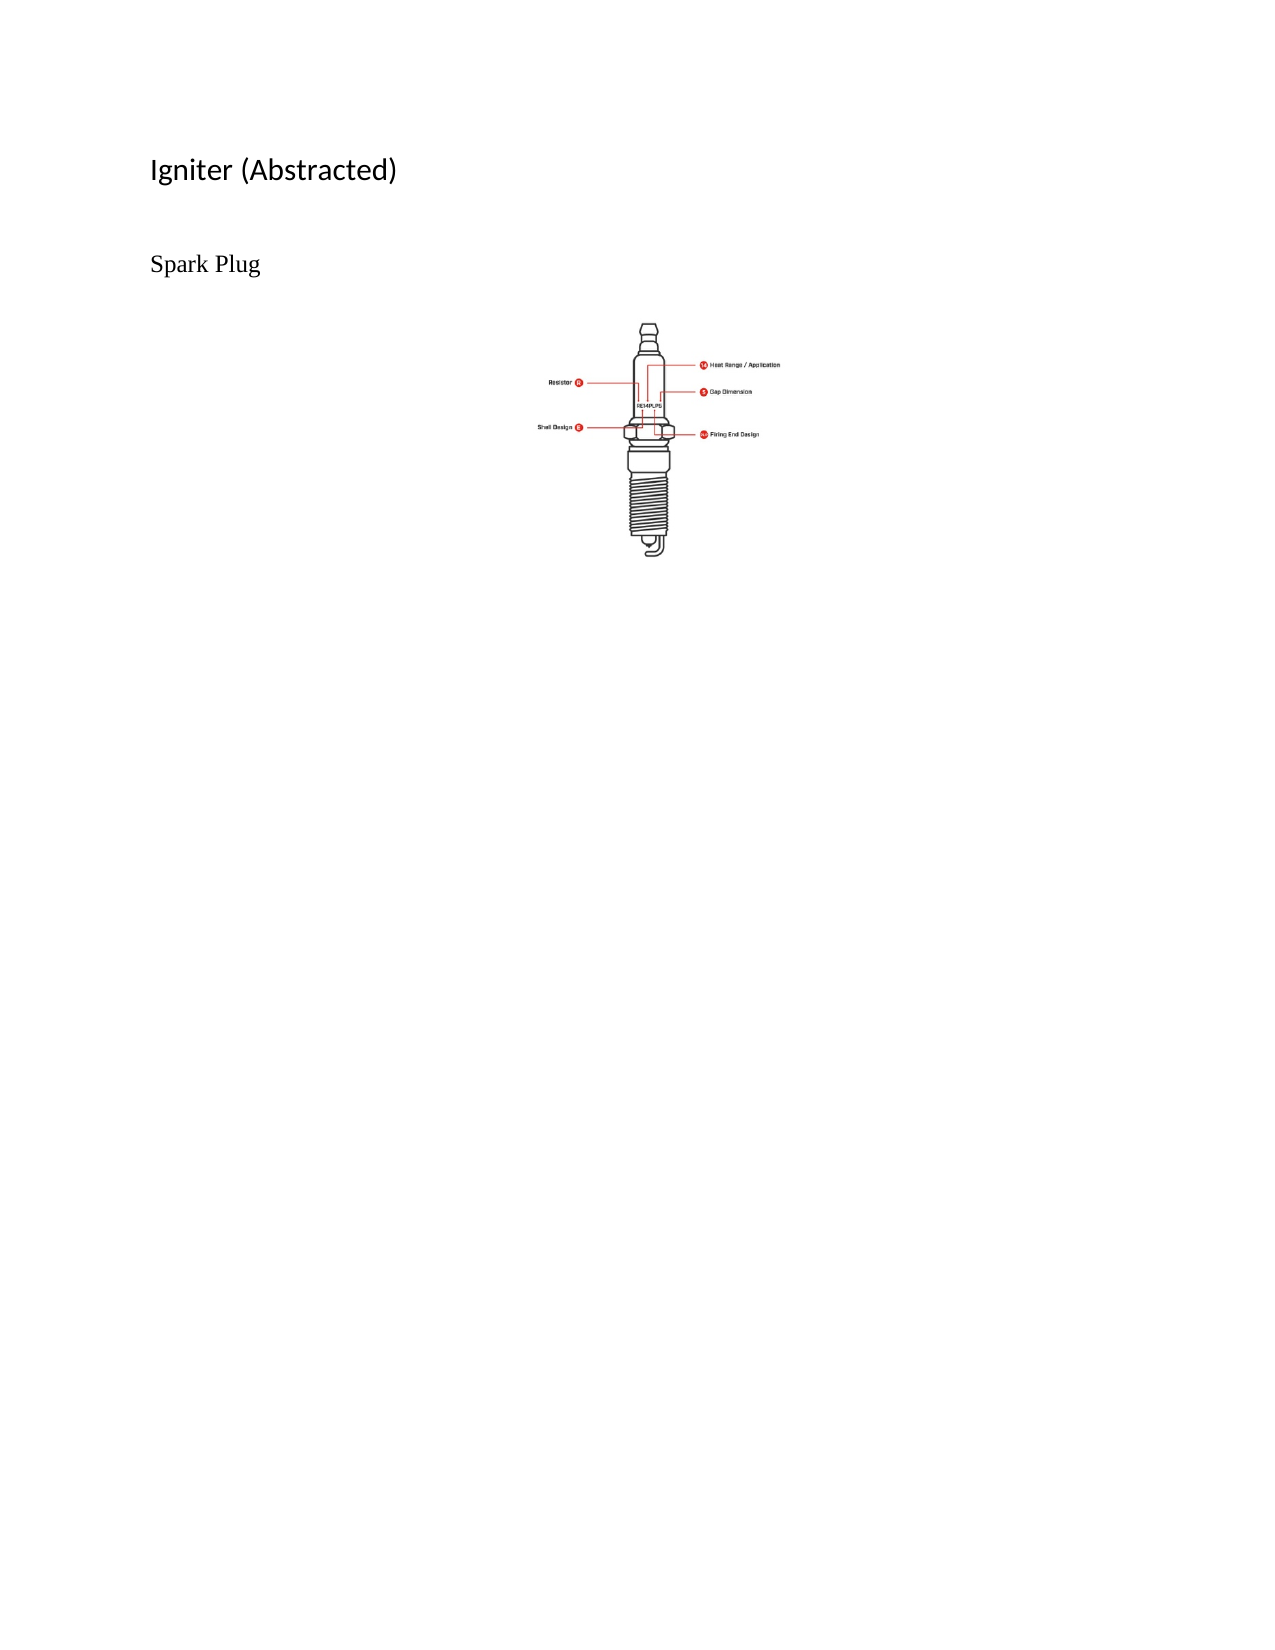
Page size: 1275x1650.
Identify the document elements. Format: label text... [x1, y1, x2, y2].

text Igniter (Abstracted) [150, 150, 1125, 188]
text Spark Plug [150, 249, 1125, 278]
picture [505, 307, 802, 570]
